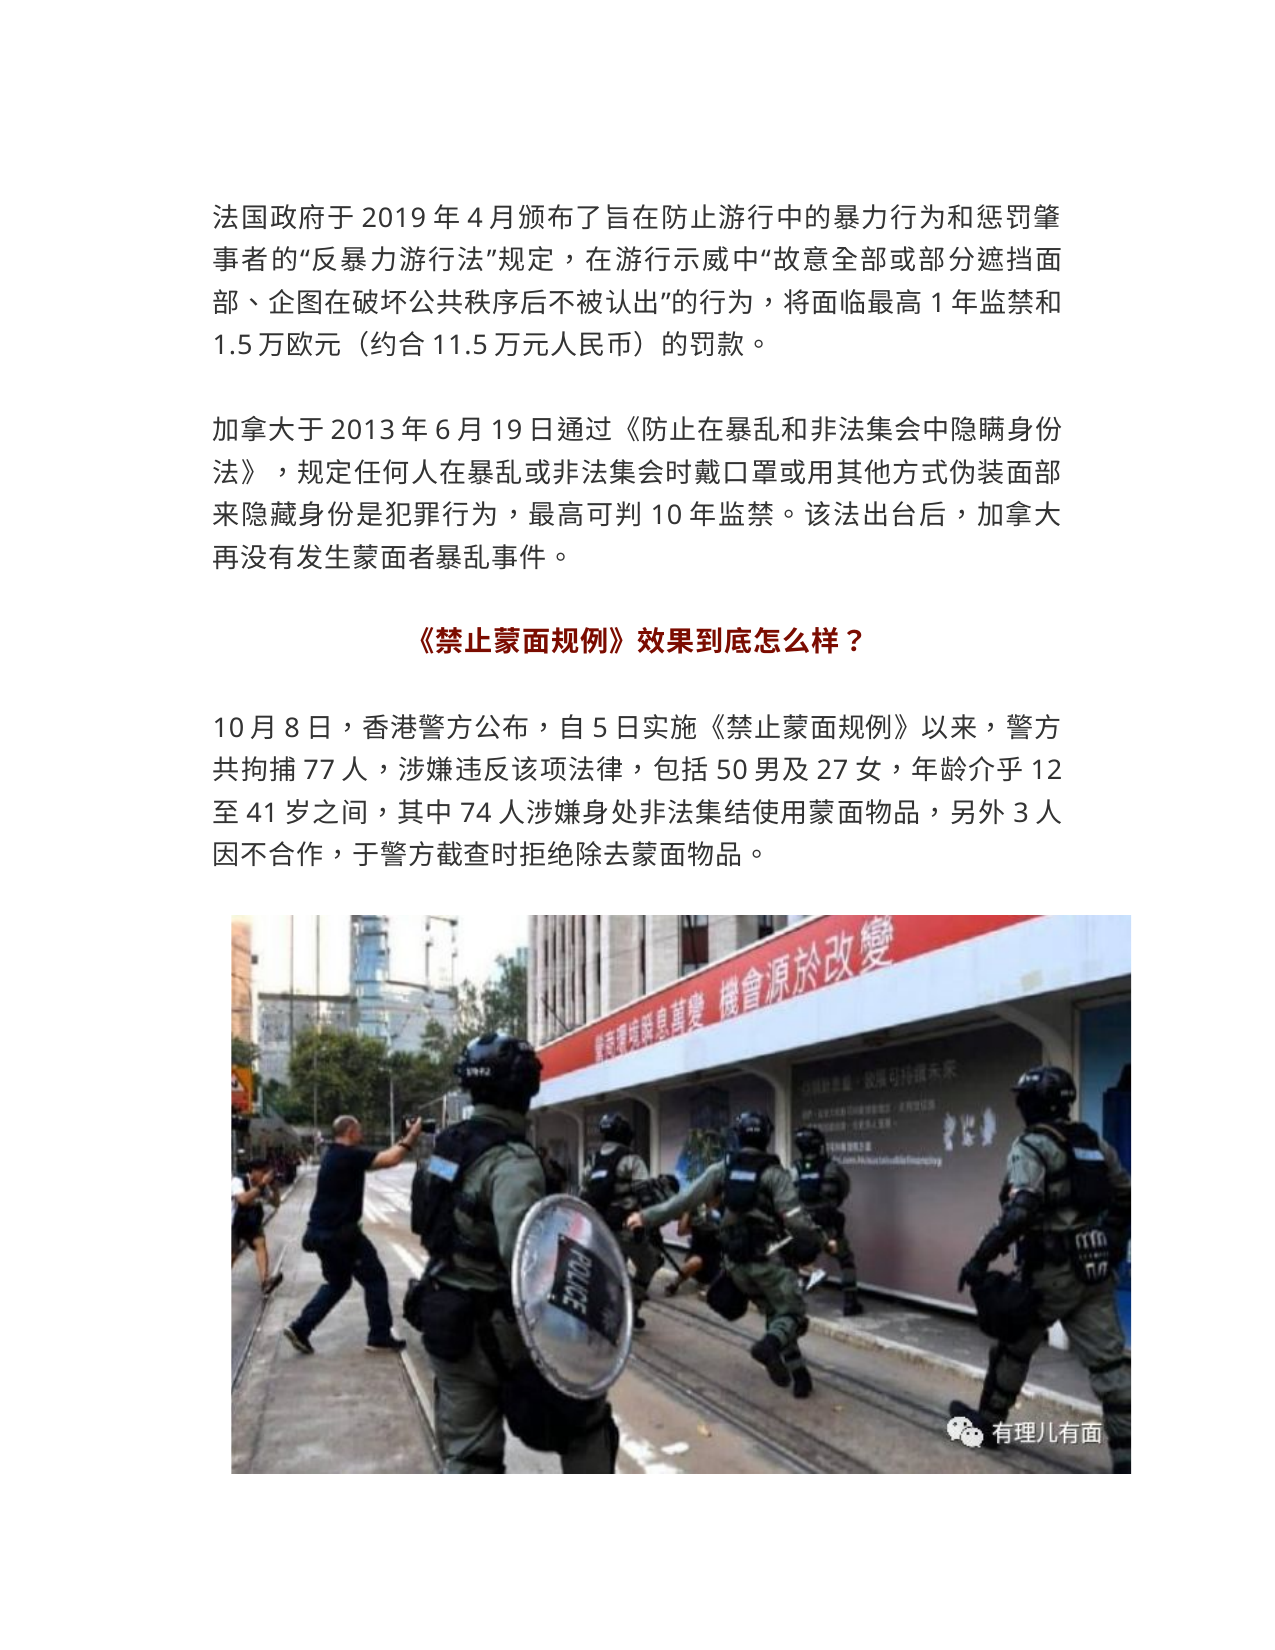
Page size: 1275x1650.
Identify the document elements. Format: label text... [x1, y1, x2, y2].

text 加拿大于2013年6月19日通过《防止在暴乱和非法集会中隐瞒身份法》，规定任何人在暴乱或非法集会时戴口罩或用其他方式伪装面部来隐藏身份是犯罪行为，最高可判10年监禁。该法出台后，加拿大再没有发生蒙面者暴乱事件。 [212, 405, 1062, 575]
text 法国政府于2019年4月颁布了旨在防止游行中的暴力行为和惩罚肇事者的“反暴力游行法”规定，在游行示威中“故意全部或部分遮挡面部、企图在破坏公共秩序后不被认出”的行为，将面临最高1年监禁和1.5万欧元（约合11.5万元人民币）的罚款。 [212, 192, 1062, 362]
text 《禁止蒙面规例》效果到底怎么样？ [212, 617, 1062, 660]
picture [231, 915, 1132, 1474]
text 10月8日，香港警方公布，自5日实施《禁止蒙面规例》以来，警方共拘捕77人，涉嫌违反该项法律，包括50男及27女，年龄介乎12至41岁之间，其中74人涉嫌身处非法集结使用蒙面物品，另外3人因不合作，于警方截查时拒绝除去蒙面物品。 [212, 702, 1062, 872]
